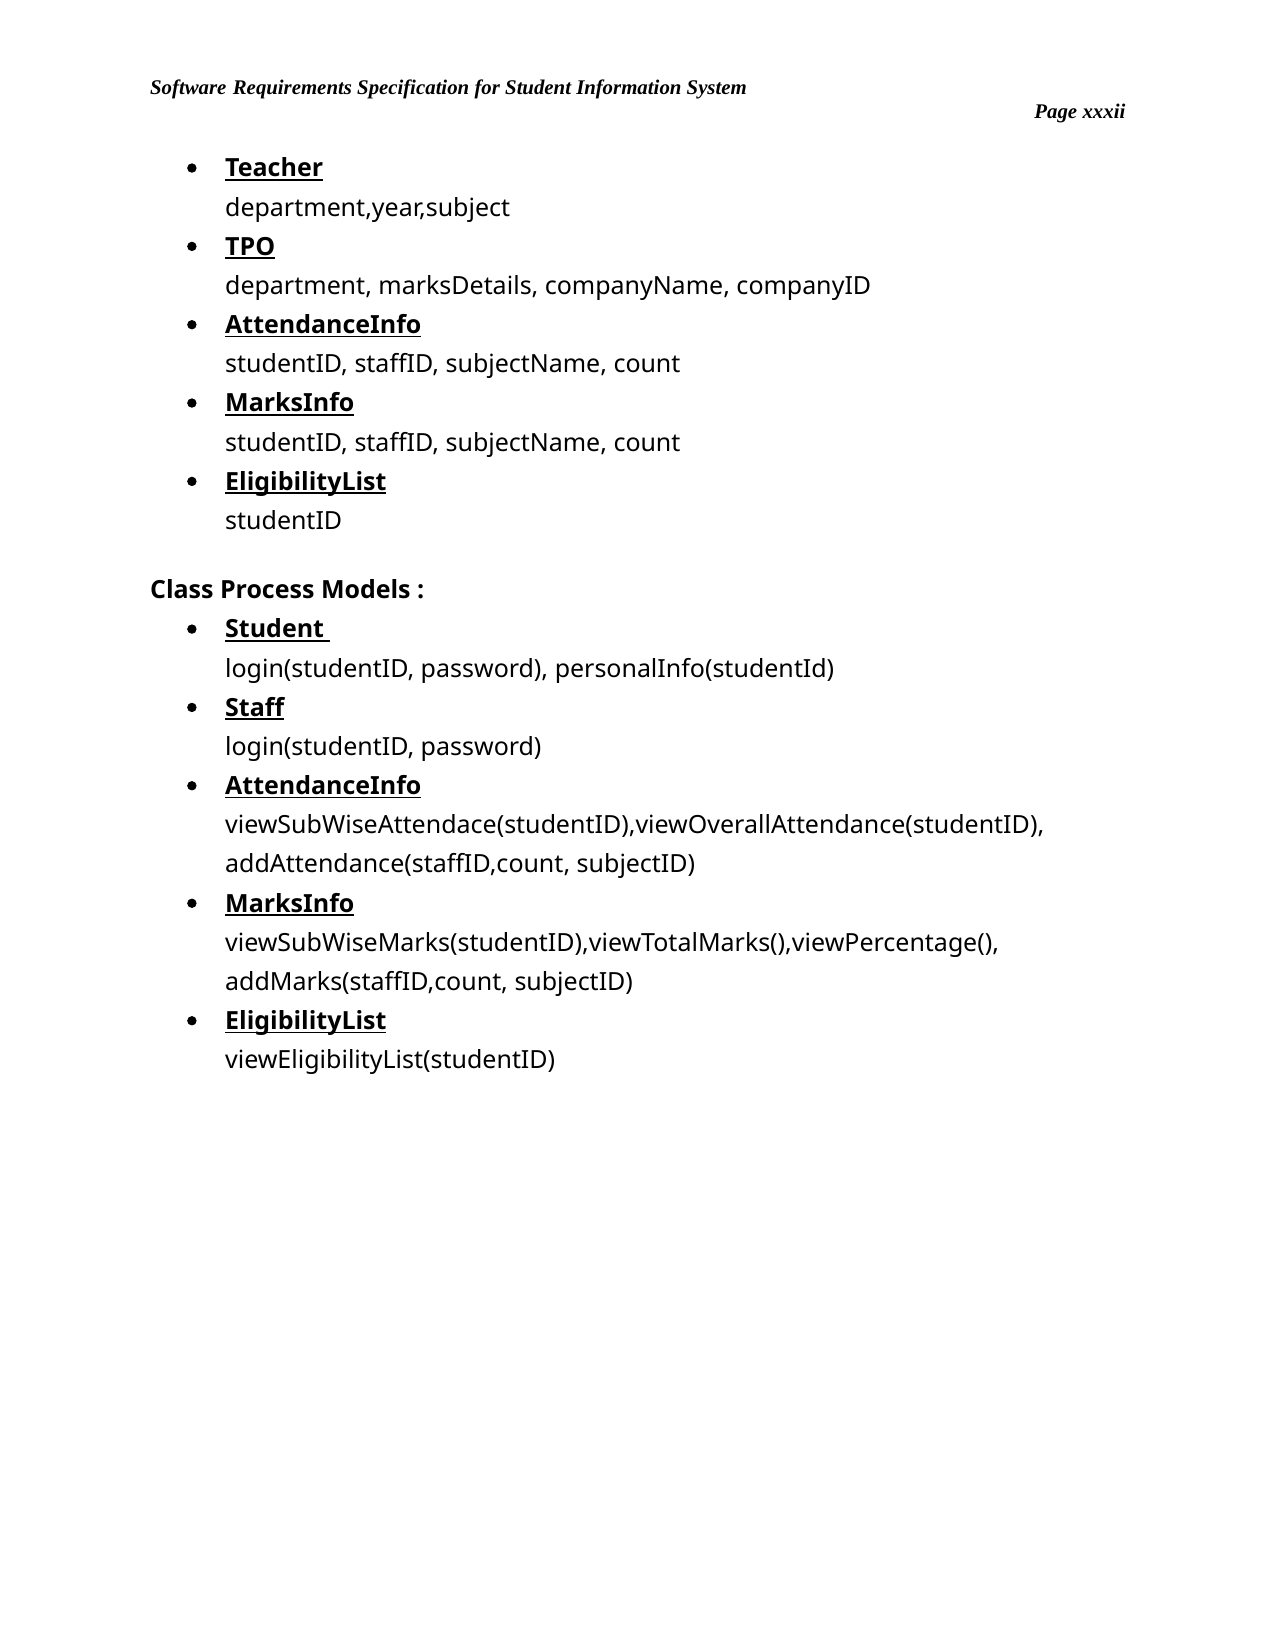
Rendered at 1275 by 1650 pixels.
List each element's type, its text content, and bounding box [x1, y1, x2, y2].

list EligibilityList [187, 1003, 1125, 1037]
list department, marksDetails, companyName, companyID [225, 267, 1125, 302]
list MarksInfo [187, 885, 1125, 919]
list studentID [225, 502, 1125, 537]
text Class Process Models : [150, 572, 1125, 606]
list studentID, staffID, subjectName, count [225, 346, 1125, 380]
list viewSubWiseMarks(studentID),viewTotalMarks(),viewPercentage(), addMarks(staffID,count, subjectID) [225, 924, 1125, 998]
list viewEligibilityList(studentID) [225, 1042, 1125, 1076]
list viewSubWiseAttendace(studentID),viewOverallAttendance(studentID), addAttendance(staffID,count, subjectID) [225, 807, 1125, 880]
list Staff [187, 689, 1125, 723]
list EligibilityList [187, 463, 1125, 497]
list MarksInfo [187, 385, 1125, 419]
list login(studentID, password), personalInfo(studentId) [225, 650, 1125, 684]
list studentID, staffID, subjectName, count [225, 424, 1125, 458]
list login(studentID, password) [225, 728, 1125, 763]
list AttendanceInfo [187, 307, 1125, 341]
list department,year,subject [225, 189, 1125, 223]
list AttendanceInfo [187, 768, 1125, 802]
list Teacher [187, 150, 1125, 184]
list Student [187, 611, 1125, 645]
list TPO [187, 228, 1125, 262]
